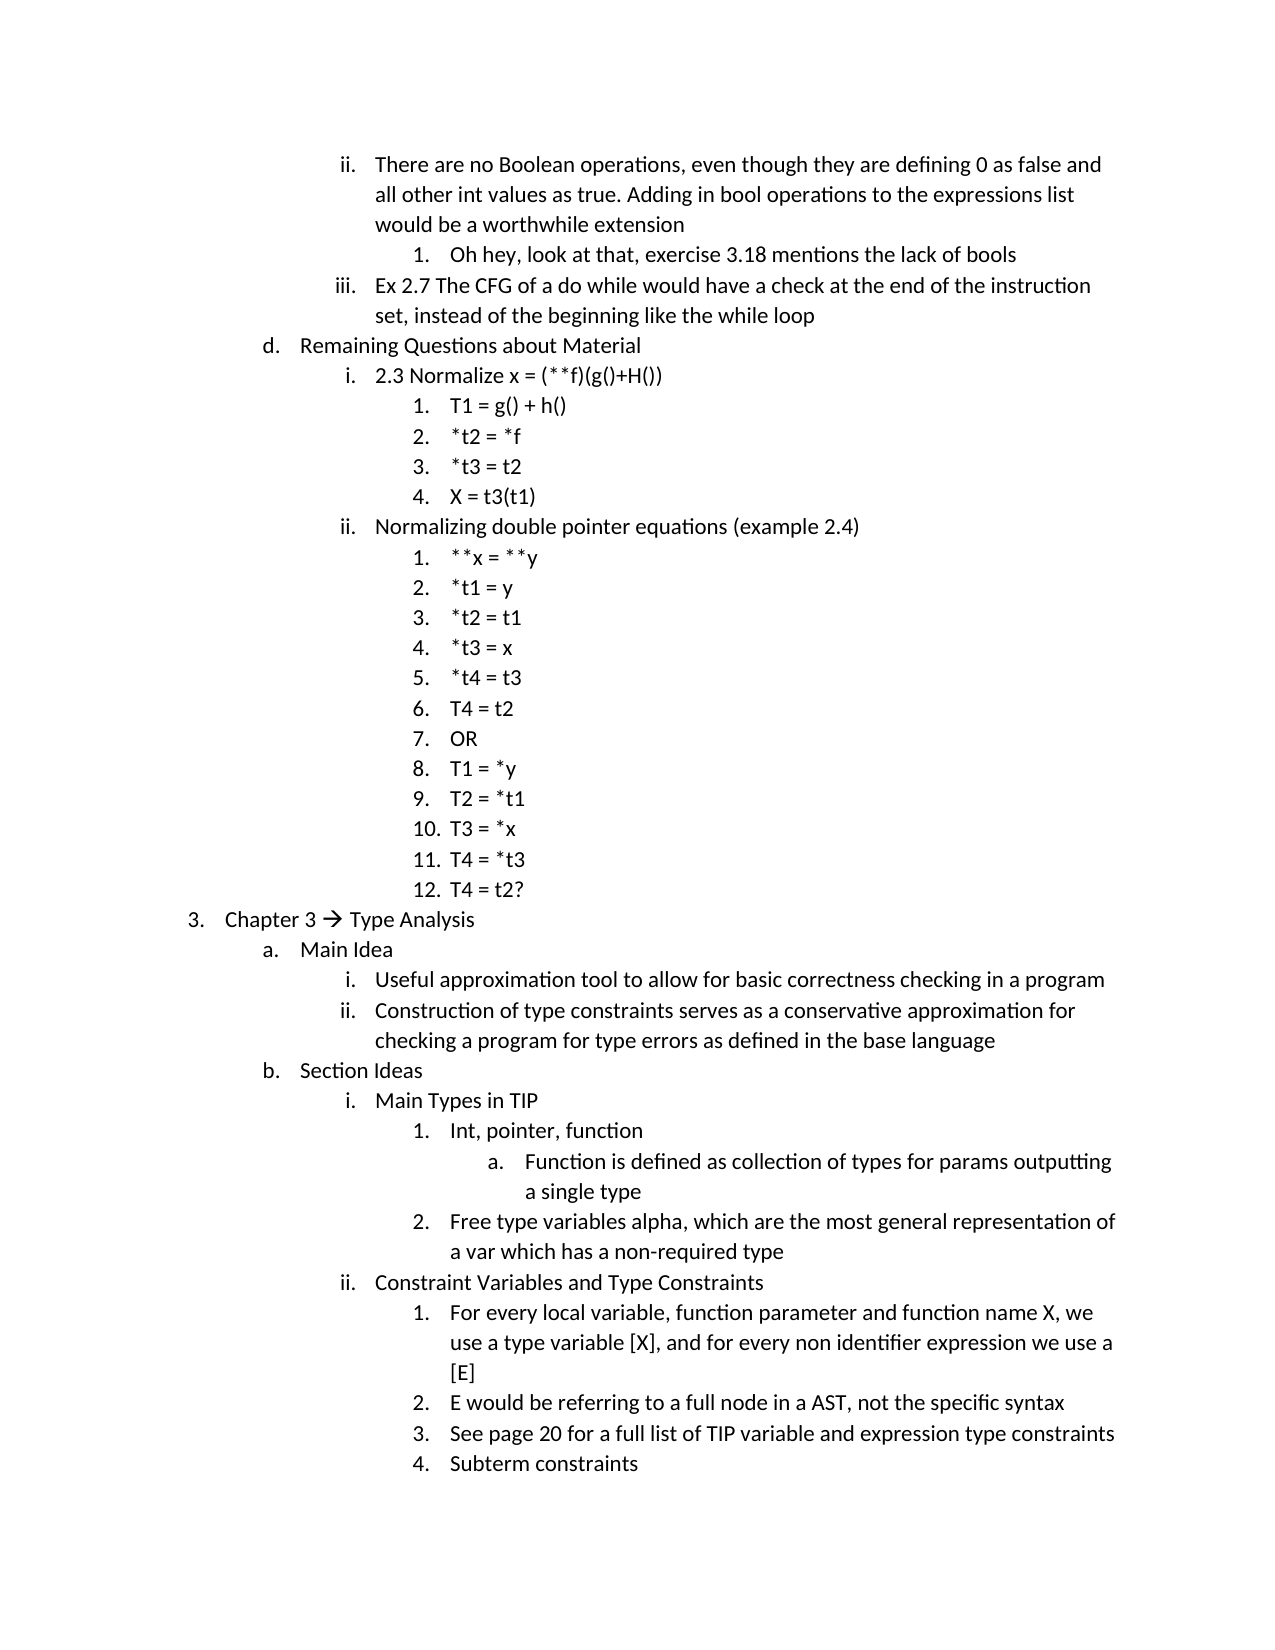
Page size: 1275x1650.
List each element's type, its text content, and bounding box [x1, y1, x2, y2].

list Main Types in TIP [356, 1086, 1125, 1114]
list There are no Boolean operations, even though they are defining 0 as false and all other int values as true. Adding in bool operations to the expressions list would be a worthwhile extension [356, 150, 1125, 238]
list Main Idea [262, 935, 1125, 963]
list *t3 = t2 [412, 452, 1125, 480]
list Ex 2.7 The CFG of a do while would have a check at the end of the instruction set, instead of the beginning like the while loop [356, 271, 1125, 329]
list 2.3 Normalize x = (**f)(g()+H()) [356, 361, 1125, 389]
list Subterm constraints [412, 1449, 1125, 1477]
list Section Ideas [262, 1056, 1125, 1084]
list E would be referring to a full node in a AST, not the specific syntax [412, 1388, 1125, 1417]
list *t2 = *f [412, 422, 1125, 450]
list *t4 = t3 [412, 663, 1125, 692]
list Useful approximation tool to allow for basic correctness checking in a program [356, 966, 1125, 994]
list *t1 = y [412, 573, 1125, 601]
list Constraint Variables and Type Constraints [356, 1268, 1125, 1296]
list X = t3(t1) [412, 482, 1125, 510]
list Int, pointer, function [412, 1117, 1125, 1145]
list **x = **y [412, 543, 1125, 571]
list OR [412, 724, 1125, 752]
list T4 = t2? [412, 875, 1125, 903]
list T1 = g() + h() [412, 392, 1125, 420]
list Chapter 3 Type Analysis [187, 905, 1125, 933]
list *t3 = x [412, 633, 1125, 661]
list Remaining Questions about Material [262, 331, 1125, 359]
list T4 = t2 [412, 694, 1125, 722]
list Construction of type constraints serves as a conservative approximation for checking a program for type errors as defined in the base language [356, 996, 1125, 1054]
list See page 20 for a full list of TIP variable and expression type constraints [412, 1419, 1125, 1447]
list Function is defined as collection of types for params outputting a single type [487, 1147, 1125, 1205]
list T3 = *x [412, 814, 1125, 843]
list Oh hey, look at that, exercise 3.18 mentions the lack of bools [412, 241, 1125, 269]
list T1 = *y [412, 754, 1125, 782]
list Normalizing double pointer equations (example 2.4) [356, 512, 1125, 541]
list T2 = *t1 [412, 784, 1125, 812]
list T4 = *t3 [412, 845, 1125, 873]
list Free type variables alpha, which are the most general representation of a var which has a non-required type [412, 1207, 1125, 1266]
list *t2 = t1 [412, 603, 1125, 631]
list For every local variable, function parameter and function name X, we use a type variable [X], and for every non identifier expression we use a [E] [412, 1298, 1125, 1386]
